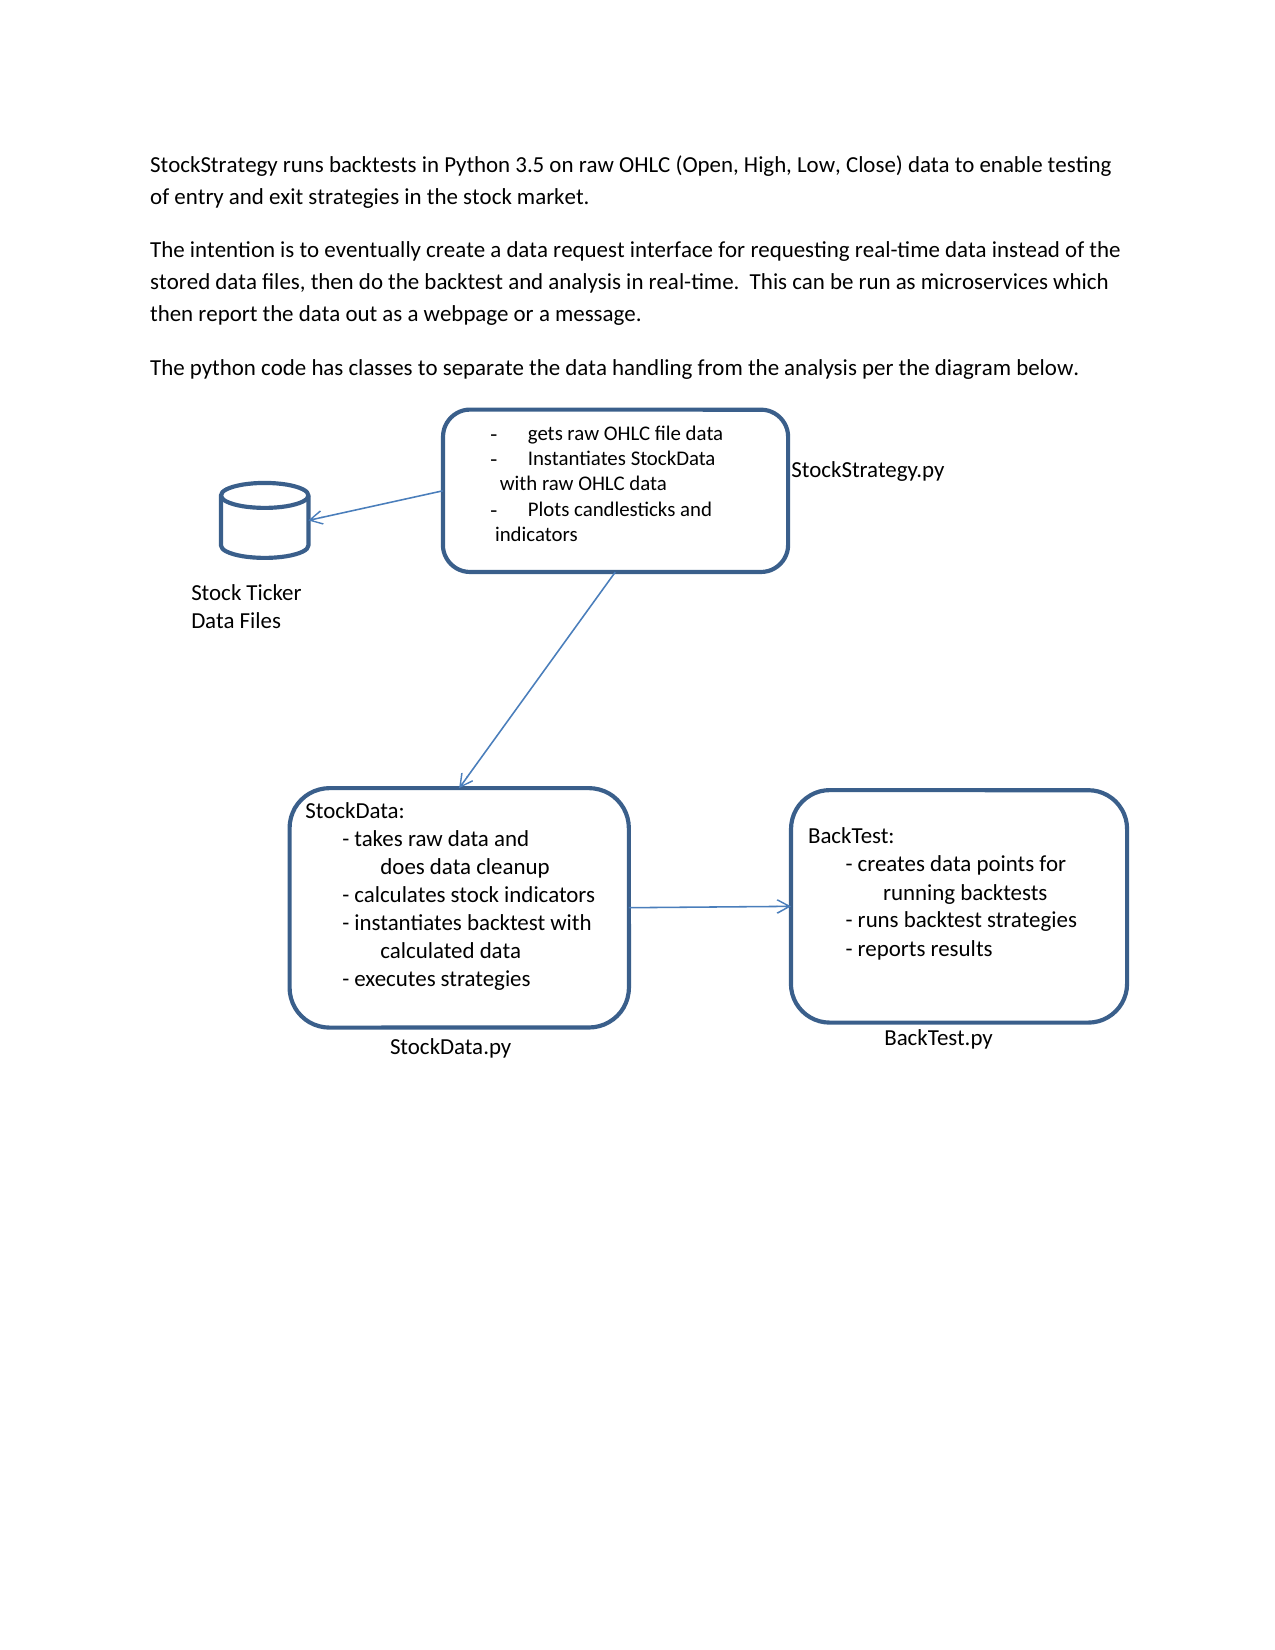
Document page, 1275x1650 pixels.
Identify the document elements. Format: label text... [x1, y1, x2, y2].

text StockStrategy runs backtests in Python 3.5 on raw OHLC (Open, High, Low, Close) data to enable testing of entry and exit strategies in the stock market. [150, 150, 1125, 210]
text The python code has classes to separate the data handling from the analysis per the diagram below. [150, 353, 1125, 381]
text The intention is to eventually create a data request interface for requesting real-time data instead of the stored data files, then do the backtest and analysis in real-time. This can be run as microservices which then report the data out as a webpage or a message. [150, 235, 1125, 328]
